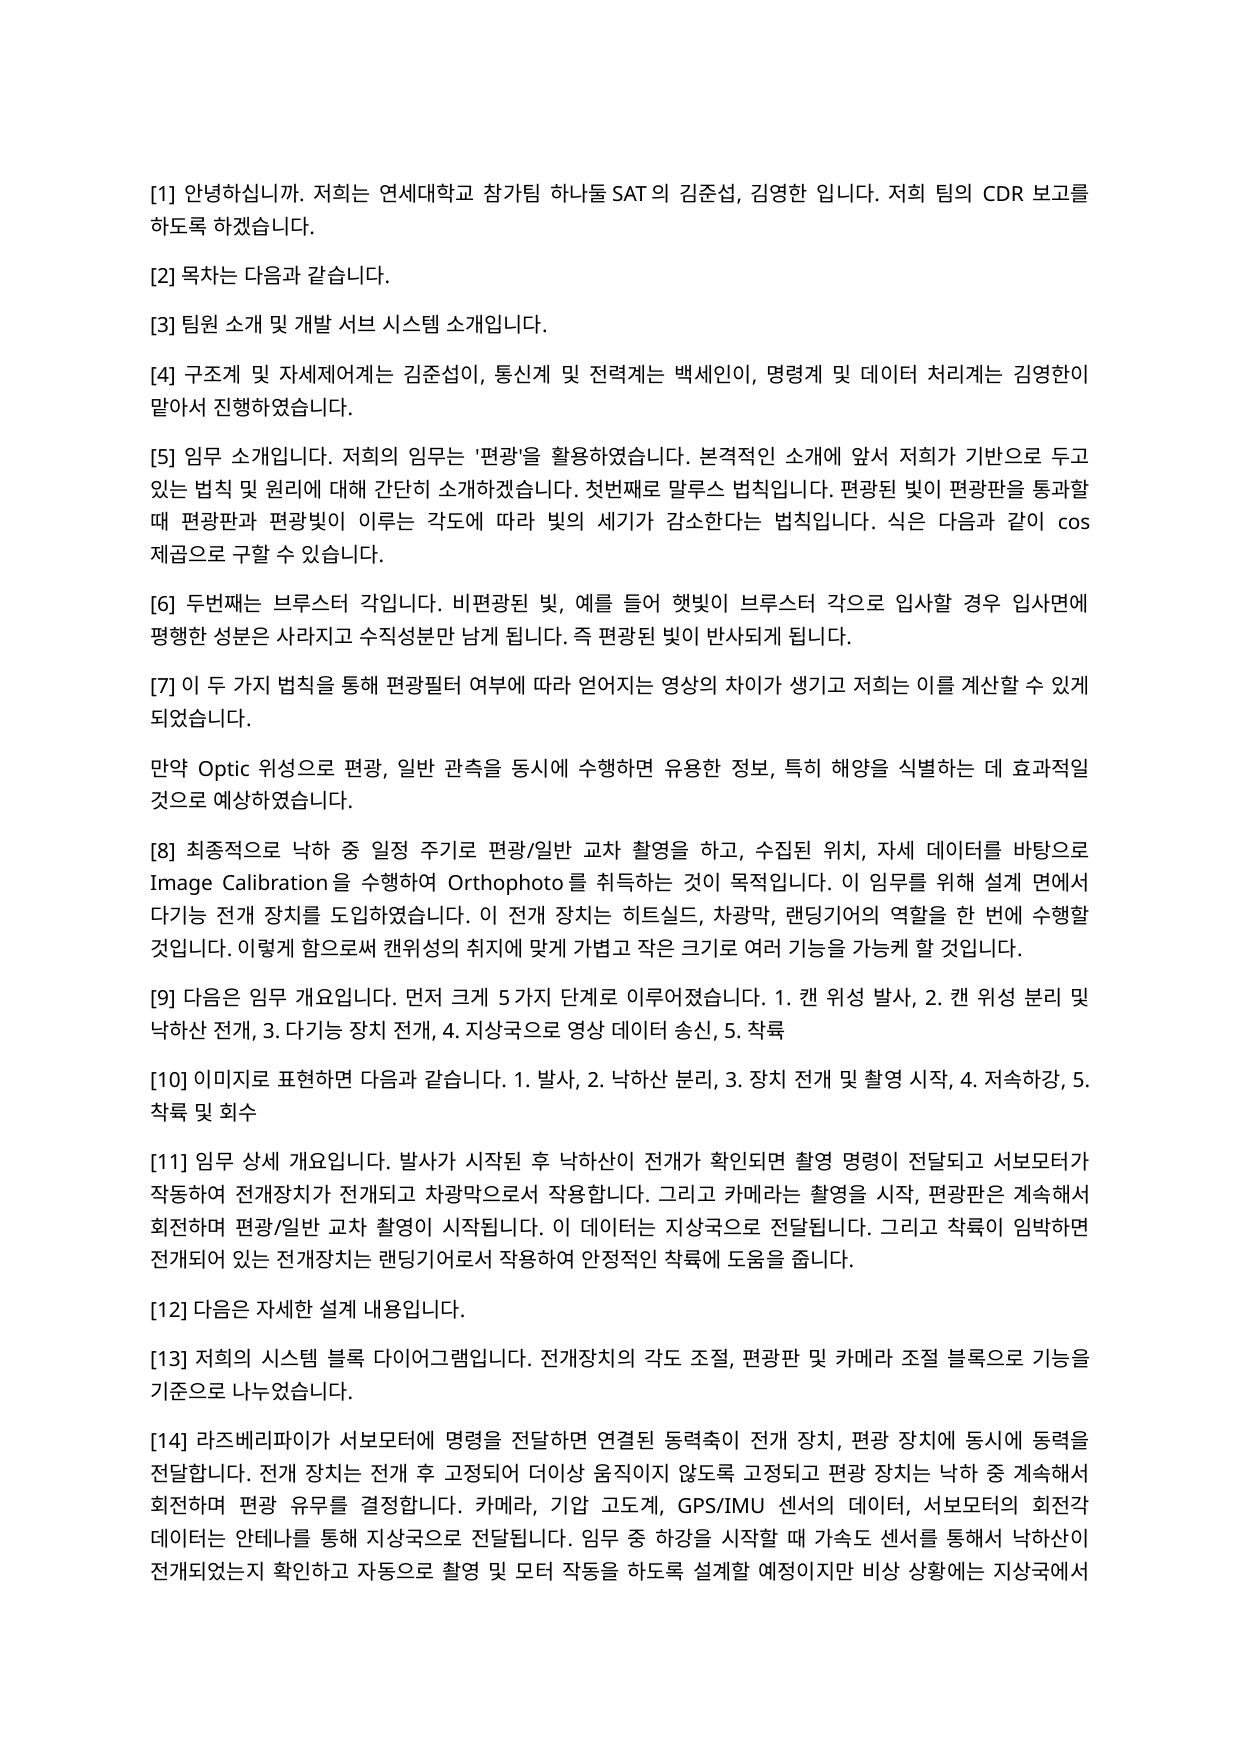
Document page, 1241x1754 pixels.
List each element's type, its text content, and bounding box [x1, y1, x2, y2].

text [9] 다음은 임무 개요입니다. 먼저 크게 5가지 단계로 이루어졌습니다. 1. 캔 위성 발사, 2. 캔 위성 분리 및 낙하산 전개, 3. 다기능 장치 전개, 4. 지상국으로 영상 데이터 송신, 5. 착륙 [150, 981, 1090, 1044]
text [12] 다음은 자세한 설계 내용입니다. [150, 1293, 1090, 1323]
text [8] 최종적으로 낙하 중 일정 주기로 편광/일반 교차 촬영을 하고, 수집된 위치, 자세 데이터를 바탕으로 Image Calibration을 수행하여 Orthophoto를 취득하는 것이 목적입니다. 이 임무를 위해 설계 면에서 다기능 전개 장치를 도입하였습니다. 이 전개 장치는 히트실드, 차광막, 랜딩기어의 역할을 한 번에 수행할 것입니다. 이렇게 함으로써 캔위성의 취지에 맞게 가볍고 작은 크기로 여러 기능을 가능케 할 것입니다. [150, 834, 1090, 962]
text [7] 이 두 가지 법칙을 통해 편광필터 여부에 따라 얻어지는 영상의 차이가 생기고 저희는 이를 계산할 수 있게 되었습니다. [150, 670, 1090, 733]
text [6] 두번째는 브루스터 각입니다. 비편광된 빛, 예를 들어 햇빛이 브루스터 각으로 입사할 경우 입사면에 평행한 성분은 사라지고 수직성분만 남게 됩니다. 즉 편광된 빛이 반사되게 됩니다. [150, 588, 1090, 651]
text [150, 1424, 1090, 1585]
text 만약 Optic 위성으로 편광, 일반 관측을 동시에 수행하면 유용한 정보, 특히 해양을 식별하는 데 효과적일 것으로 예상하였습니다. [150, 752, 1090, 815]
text [11] 임무 상세 개요입니다. 발사가 시작된 후 낙하산이 전개가 확인되면 촬영 명령이 전달되고 서보모터가 작동하여 전개장치가 전개되고 차광막으로서 작용합니다. 그리고 카메라는 촬영을 시작, 편광판은 계속해서 회전하며 편광/일반 교차 촬영이 시작됩니다. 이 데이터는 지상국으로 전달됩니다. 그리고 착륙이 임박하면 전개되어 있는 전개장치는 랜딩기어로서 작용하여 안정적인 착륙에 도움을 줍니다. [150, 1145, 1090, 1274]
text [13] 저희의 시스템 블록 다이어그램입니다. 전개장치의 각도 조절, 편광판 및 카메라 조절 블록으로 기능을 기준으로 나누었습니다. [150, 1342, 1090, 1405]
text [10] 이미지로 표현하면 다음과 같습니다. 1. 발사, 2. 낙하산 분리, 3. 장치 전개 및 촬영 시작, 4. 저속하강, 5. 착륙 및 회수 [150, 1063, 1090, 1126]
text [2] 목차는 다음과 같습니다. [150, 259, 1090, 289]
text [3] 팀원 소개 및 개발 서브 시스템 소개입니다. [150, 309, 1090, 339]
text [5] 임무 소개입니다. 저희의 임무는 '편광'을 활용하였습니다. 본격적인 소개에 앞서 저희가 기반으로 두고 있는 법칙 및 원리에 대해 간단히 소개하겠습니다. 첫번째로 말루스 법칙입니다. 편광된 빛이 편광판을 통과할 때 편광판과 편광빛이 이루는 각도에 따라 빛의 세기가 감소한다는 법칙입니다. 식은 다음과 같이 cos 제곱으로 구할 수 있습니다. [150, 440, 1090, 568]
text [1] 안녕하십니까. 저희는 연세대학교 참가팀 하나둘SAT의 김준섭, 김영한 입니다. 저희 팀의 CDR 보고를 하도록 하겠습니다. [150, 177, 1090, 240]
text [4] 구조계 및 자세제어계는 김준섭이, 통신계 및 전력계는 백세인이, 명령계 및 데이터 처리계는 김영한이 맡아서 진행하였습니다. [150, 358, 1090, 421]
